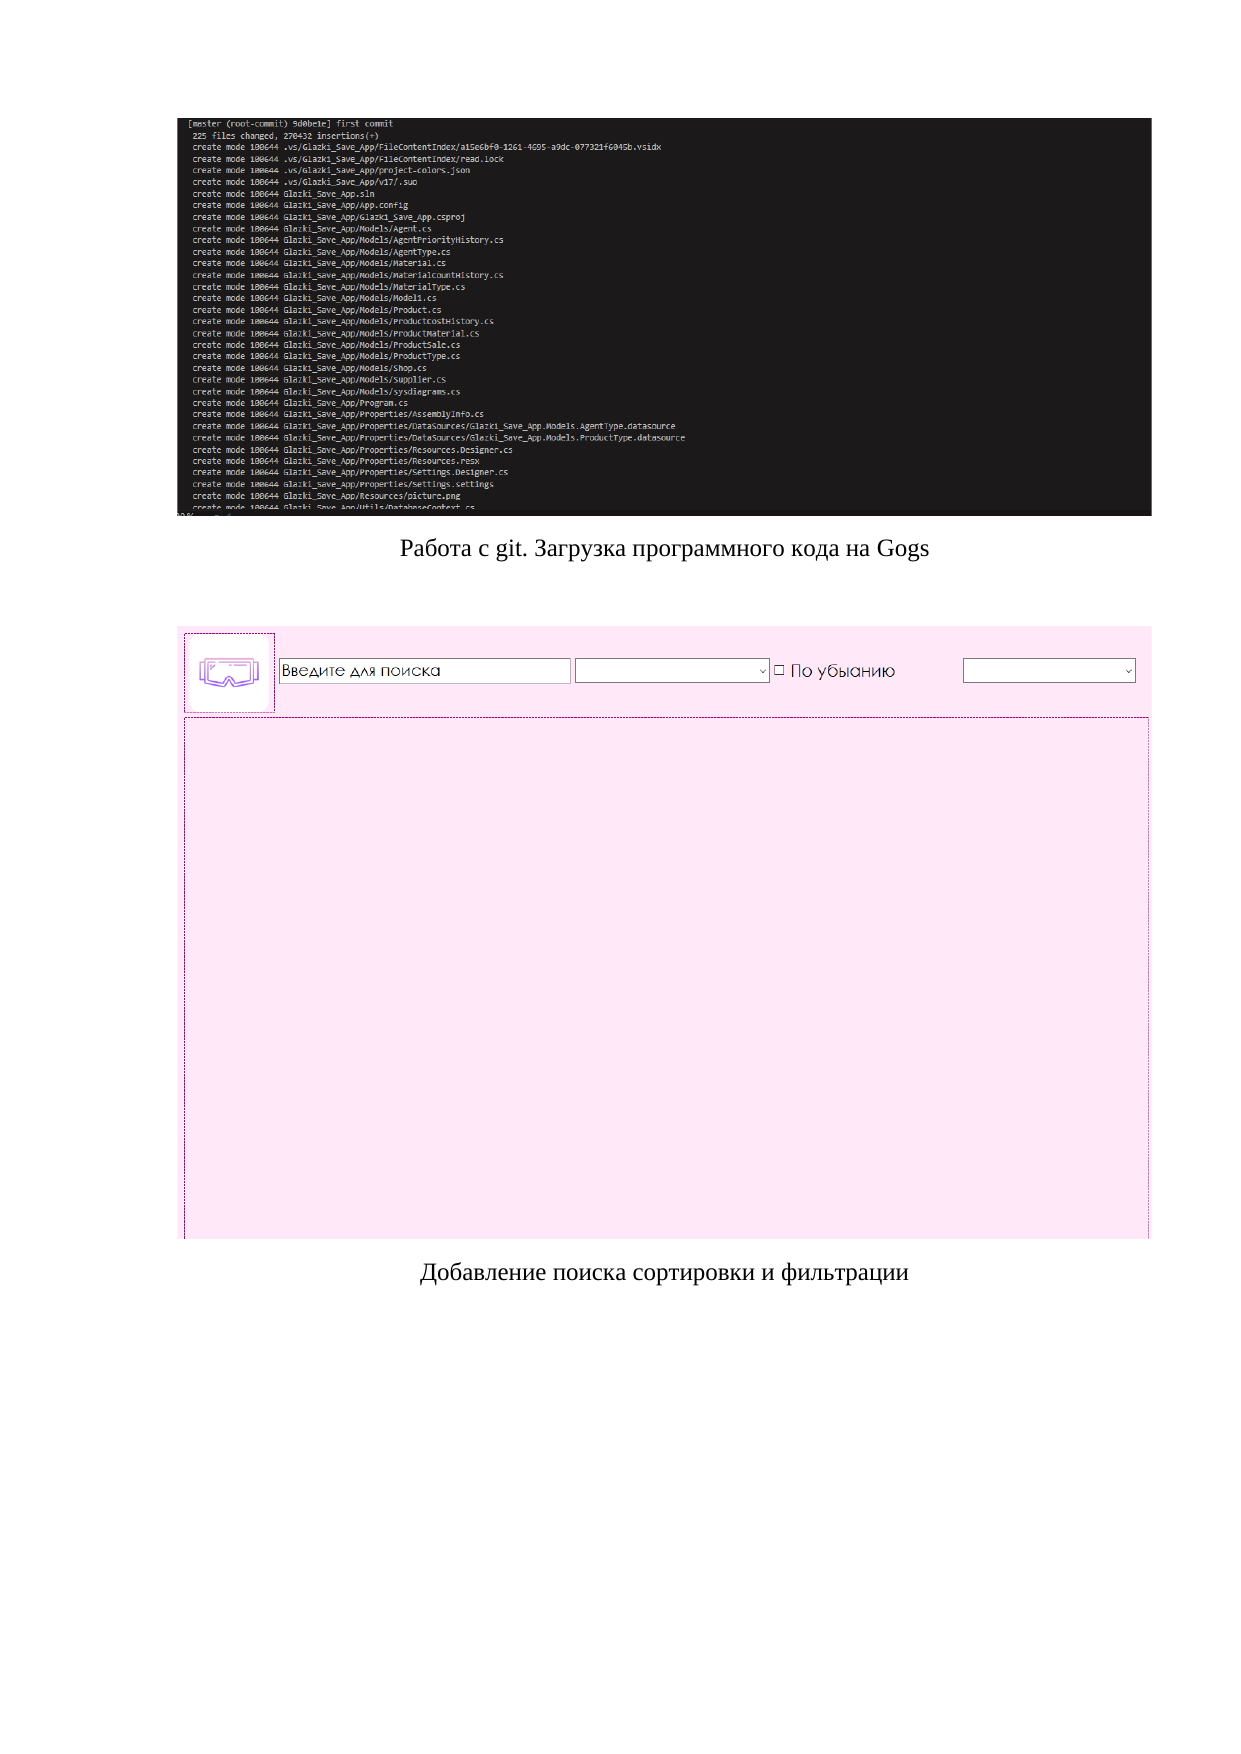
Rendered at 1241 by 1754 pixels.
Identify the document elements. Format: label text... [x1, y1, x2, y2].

picture [177, 626, 1152, 1239]
text Работа с git. Загрузка программного кода на Gogs [177, 533, 1152, 562]
picture [177, 118, 1152, 516]
text Добавление поиска сортировки и фильтрации [177, 1257, 1152, 1285]
